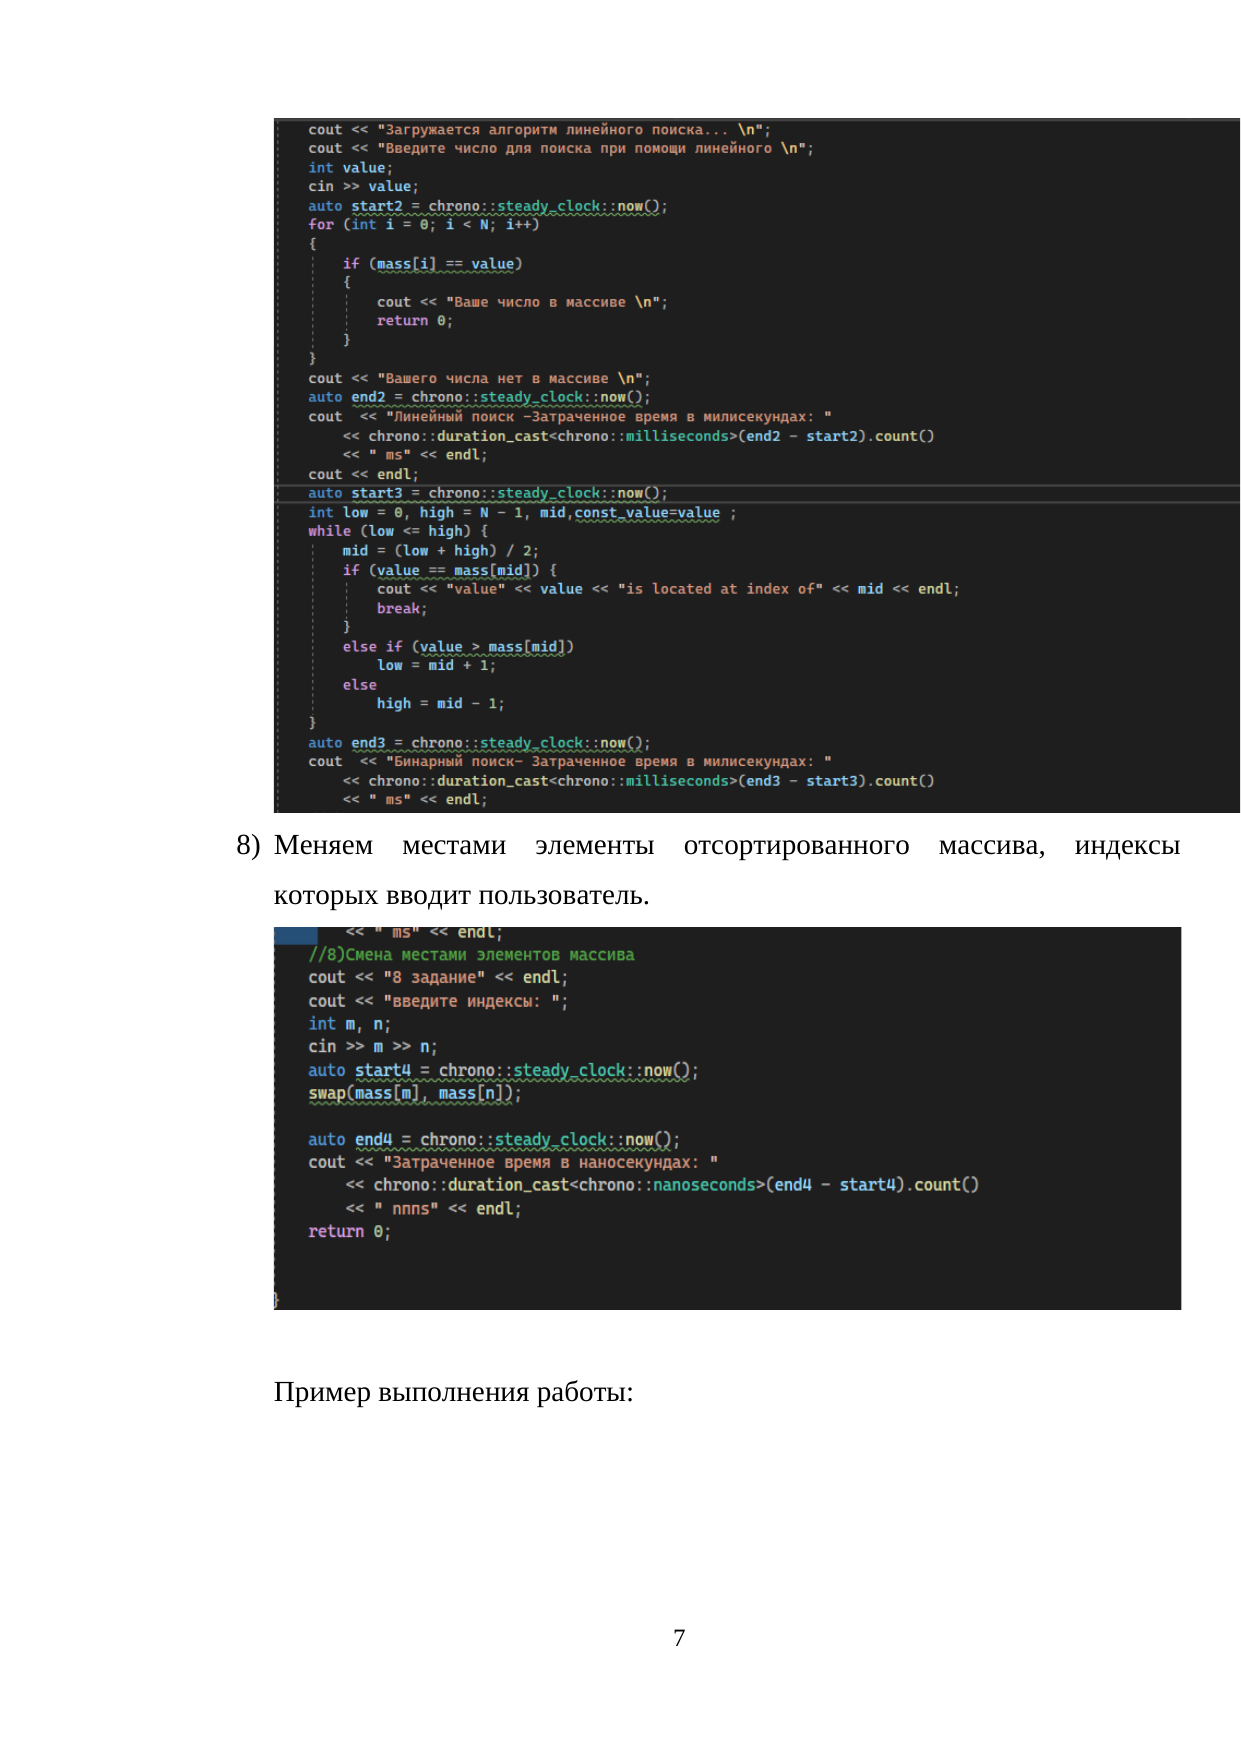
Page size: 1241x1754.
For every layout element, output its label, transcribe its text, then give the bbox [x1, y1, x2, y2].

list Меняем местами элементы отсортированного массива, индексы которых вводит пользователь. [236, 827, 1181, 911]
list Пример выполнения работы: [274, 1374, 1181, 1407]
picture [273, 927, 1182, 1310]
picture [273, 118, 1241, 813]
